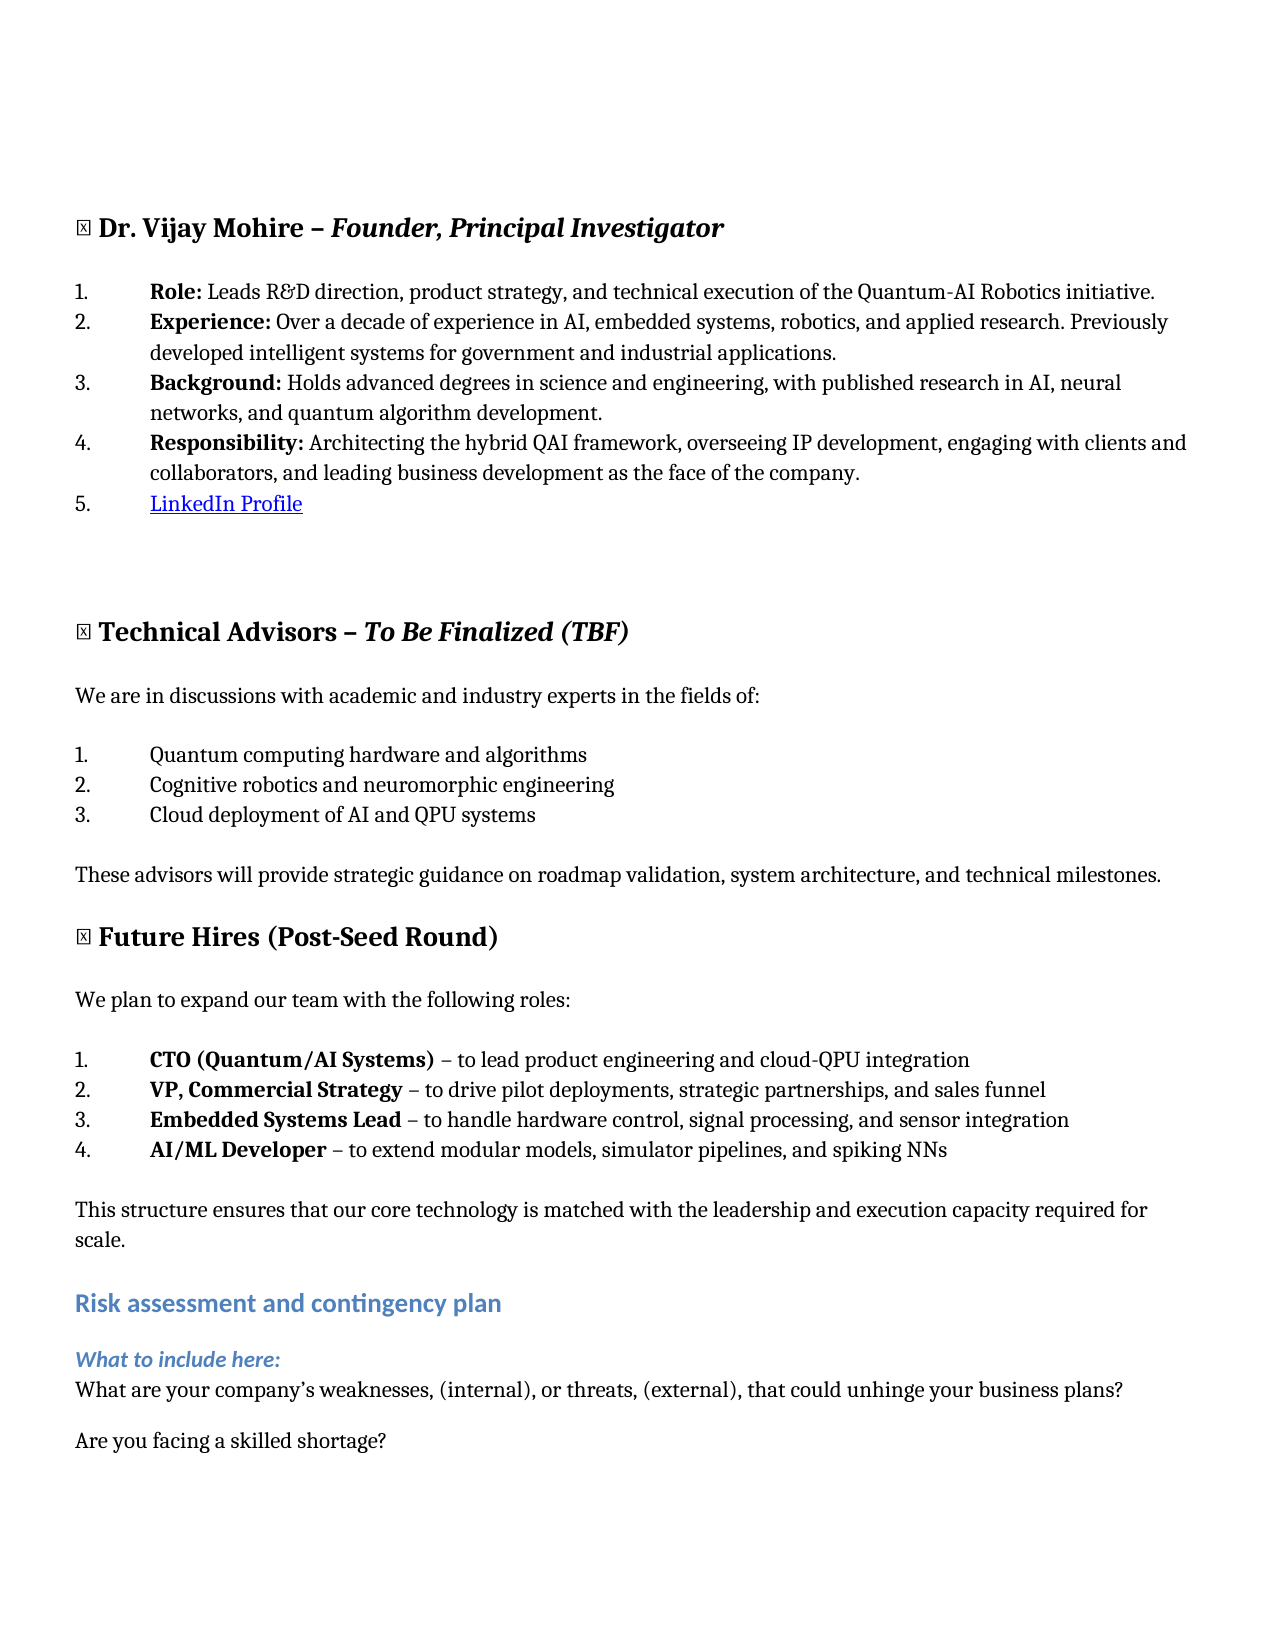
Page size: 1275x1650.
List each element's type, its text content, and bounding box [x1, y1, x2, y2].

text 💼 Future Hires (Post-Seed Round) [75, 921, 1200, 953]
list Responsibility: Architecting the hybrid QAI framework, overseeing IP development, engaging with clients and collaborators, and leading business development as the face of the company. [75, 430, 1200, 486]
list Background: Holds advanced degrees in science and engineering, with published research in AI, neural networks, and quantum algorithm development. [75, 369, 1200, 426]
list LinkedIn Profile [75, 490, 1200, 517]
text We plan to expand our team with the following roles: [75, 987, 1200, 1014]
list Embedded Systems Lead – to handle hardware control, signal processing, and sensor integration [75, 1107, 1200, 1133]
list VP, Commercial Strategy – to drive pilot deployments, strategic partnerships, and sales funnel [75, 1077, 1200, 1103]
list Experience: Over a decade of experience in AI, embedded systems, robotics, and applied research. Previously developed intelligent systems for government and industrial applications. [75, 309, 1200, 366]
list Cognitive robotics and neuromorphic engineering [75, 772, 1200, 798]
subtitle Risk assessment and contingency plan [75, 1286, 1200, 1319]
subtitle What to include here: [75, 1345, 1200, 1373]
text These advisors will provide strategic guidance on roadmap validation, system architecture, and technical milestones. [75, 862, 1200, 888]
list Cloud deployment of AI and QPU systems [75, 802, 1200, 828]
list Role: Leads R&D direction, product strategy, and technical execution of the Quantum-AI Robotics initiative. [75, 279, 1200, 305]
list Quantum computing hardware and algorithms [75, 742, 1200, 768]
text We are in discussions with academic and industry experts in the fields of: [75, 682, 1200, 709]
text 👤 Dr. Vijay Mohire – Founder, Principal Investigator [75, 212, 1200, 245]
text Are you facing a skilled shortage? [75, 1428, 1200, 1454]
list CTO (Quantum/AI Systems) – to lead product engineering and cloud-QPU integration [75, 1047, 1200, 1073]
text What are your company’s weaknesses, (internal), or threats, (external), that could unhinge your business plans? [75, 1377, 1200, 1403]
text 🧠 Technical Advisors – To Be Finalized (TBF) [75, 616, 1200, 648]
list AI/ML Developer – to extend modular models, simulator pipelines, and spiking NNs [75, 1137, 1200, 1164]
text This structure ensures that our core technology is matched with the leadership and execution capacity required for scale. [75, 1197, 1200, 1253]
